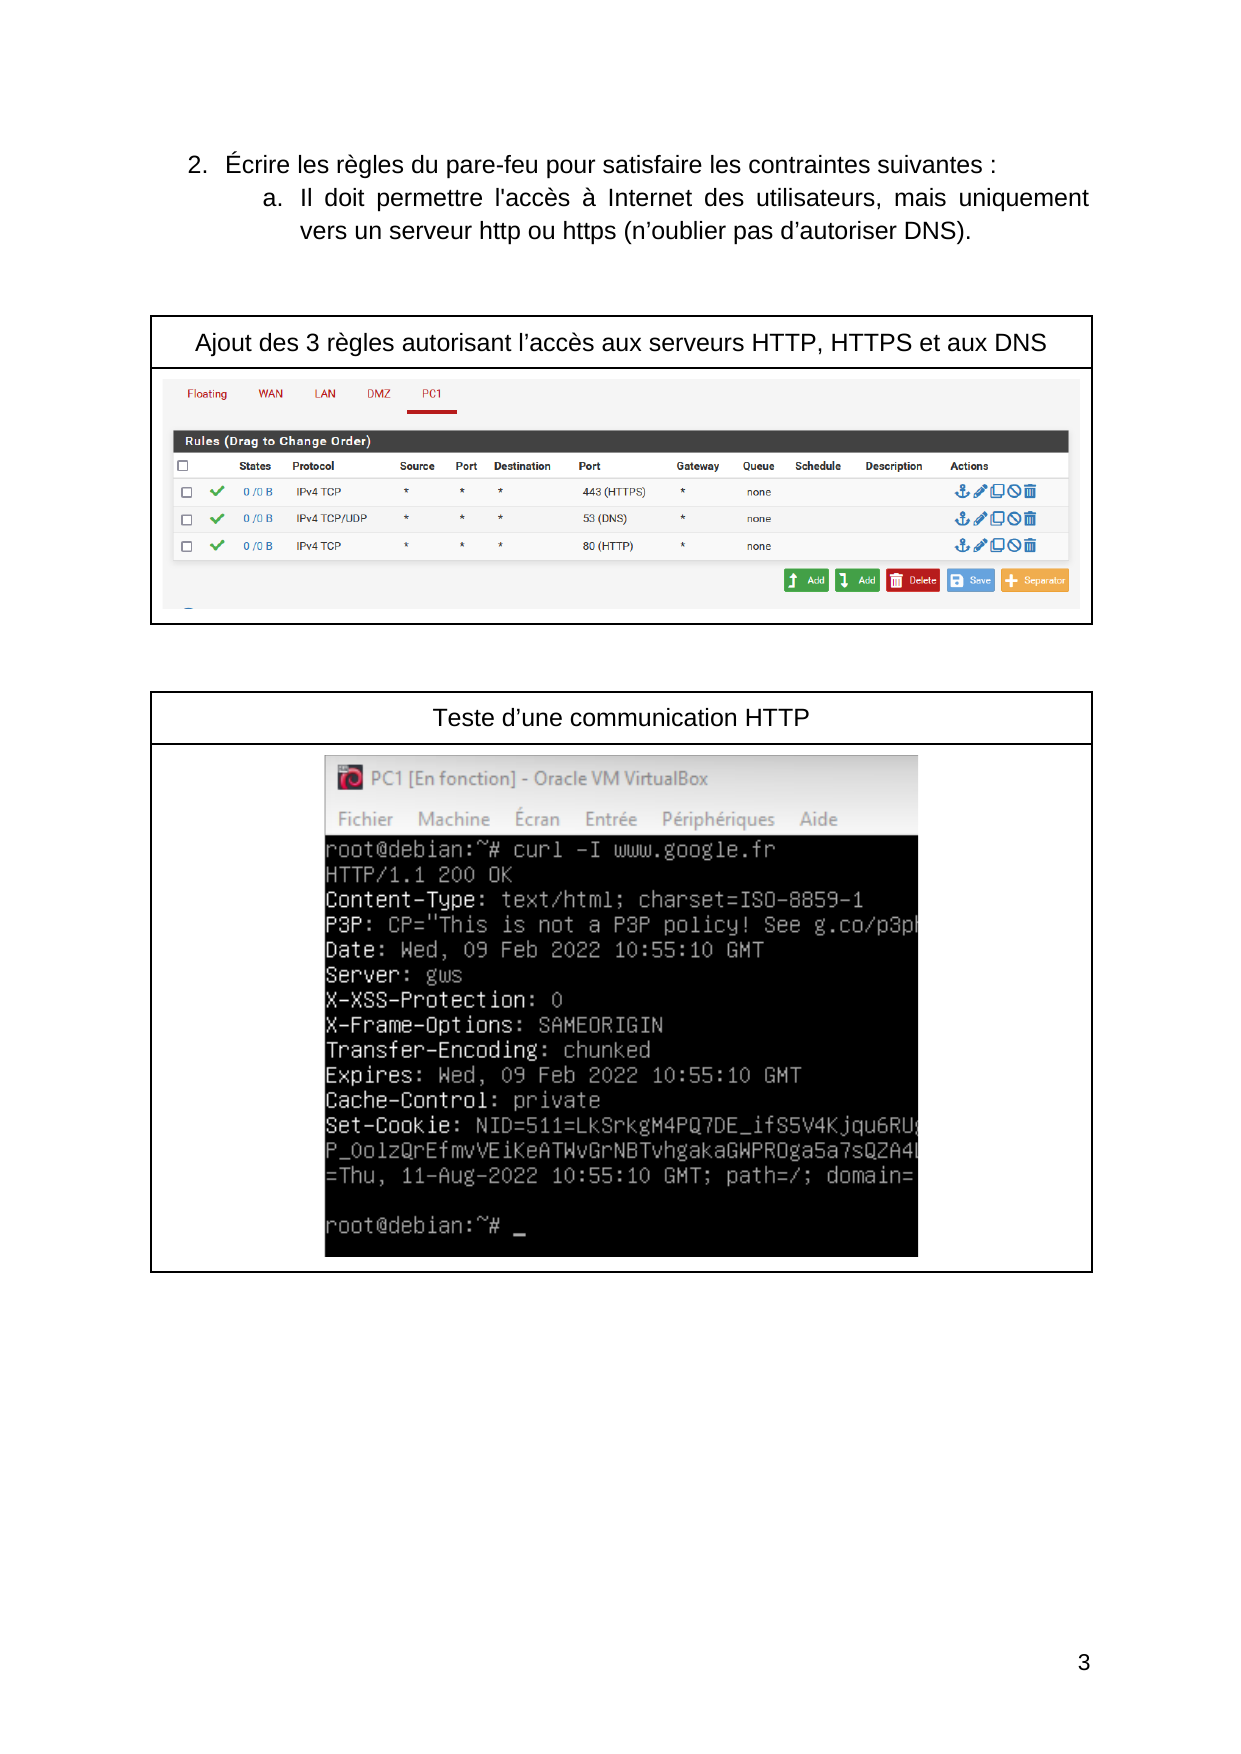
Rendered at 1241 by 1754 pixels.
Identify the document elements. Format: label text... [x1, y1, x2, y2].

picture [162, 379, 1080, 609]
table_cell [152, 369, 1091, 623]
list Il doit permettre l'accès à Internet des utilisateurs, mais uniquement vers un serveur http ou https (n’oublier pas d’autoriser DNS). [262, 183, 1090, 245]
table_header Teste d’une communication HTTP [152, 693, 1091, 742]
table_cell [152, 745, 1091, 1271]
list Écrire les règles du pare-feu pour satisfaire les contraintes suivantes : [187, 150, 1090, 179]
picture [324, 755, 919, 1257]
table_header Ajout des 3 règles autorisant l’accès aux serveurs HTTP, HTTPS et aux DNS [152, 317, 1091, 367]
